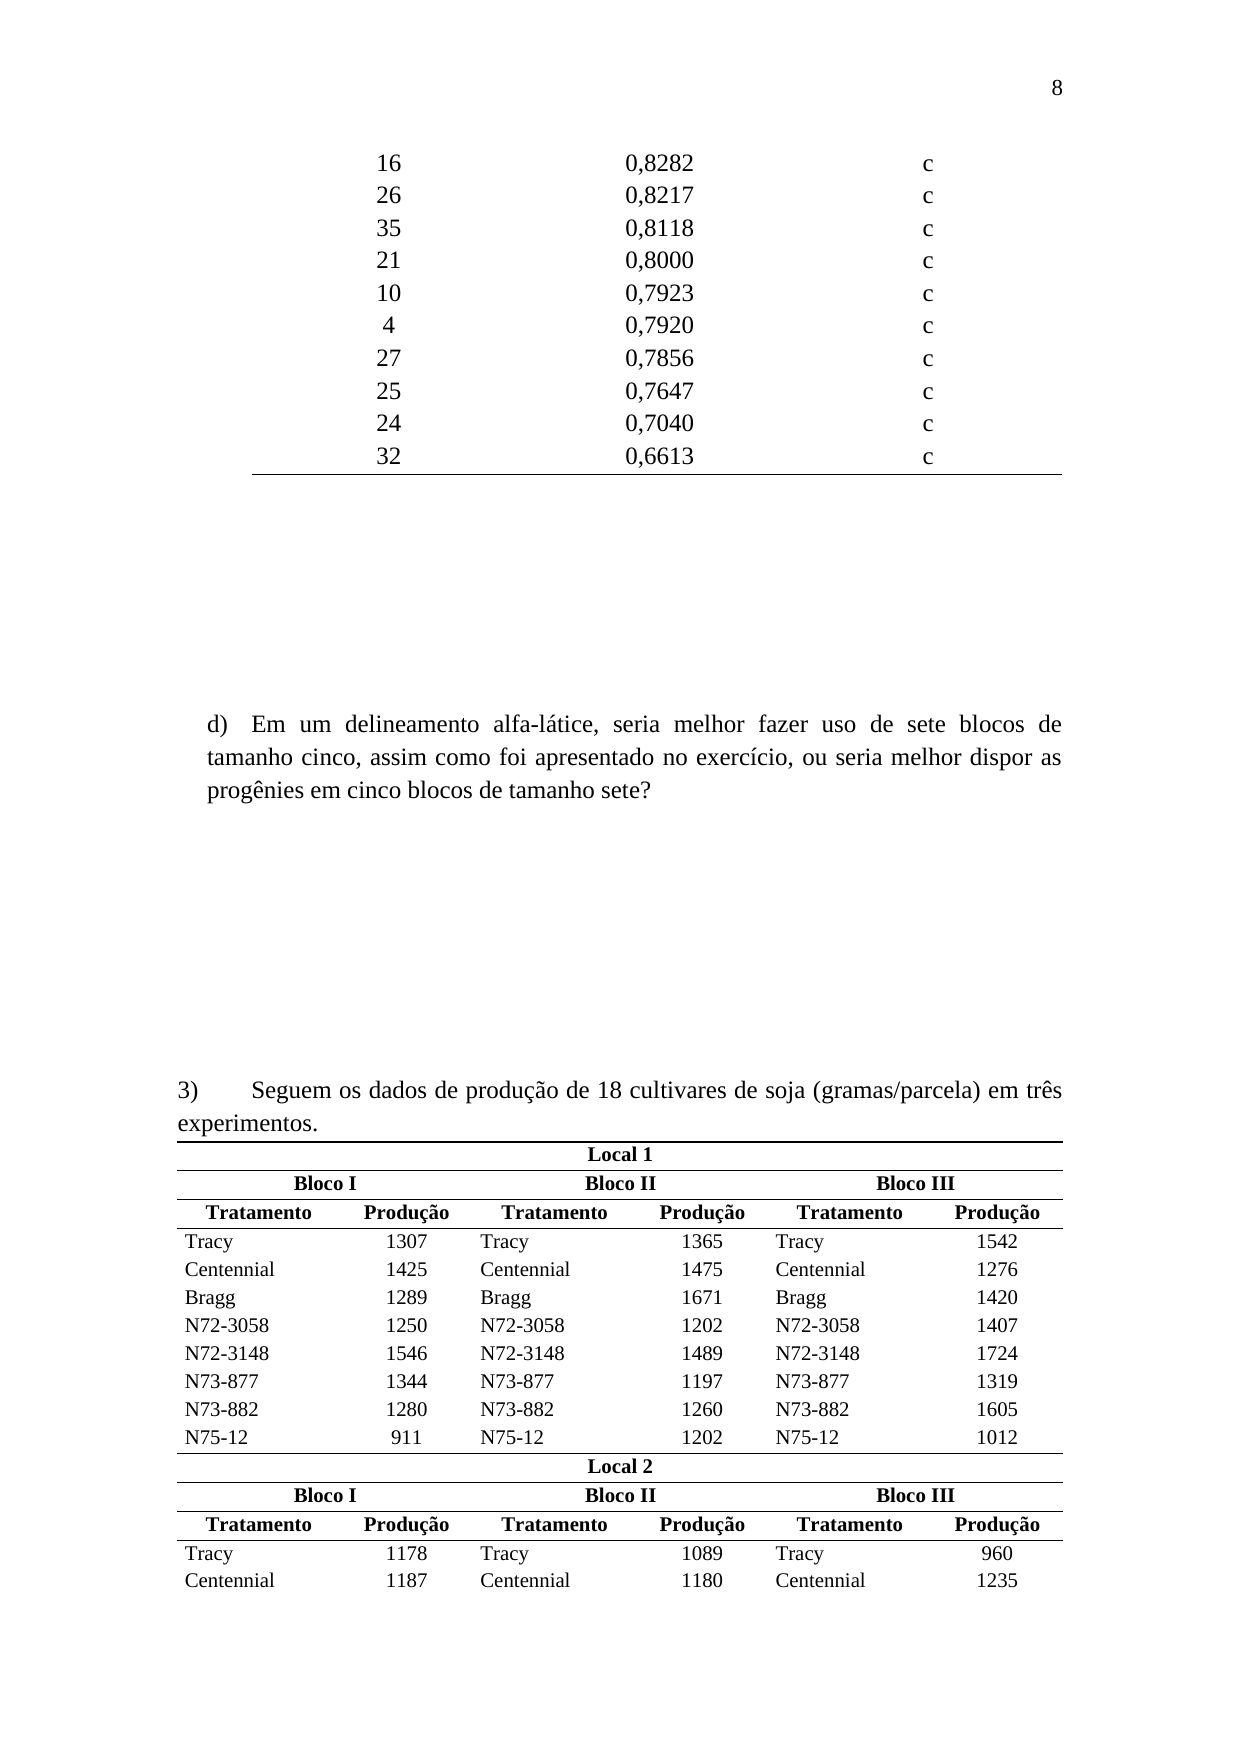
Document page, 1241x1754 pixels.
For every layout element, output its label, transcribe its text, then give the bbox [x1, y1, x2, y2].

table_cell Centennial [768, 1257, 931, 1285]
table_cell c [794, 213, 1062, 245]
table_cell 0,7040 [525, 409, 794, 441]
table_cell 1307 [340, 1229, 473, 1257]
table_cell Produção [340, 1200, 473, 1228]
table_cell Tratamento [177, 1512, 340, 1539]
table_cell 27 [252, 343, 525, 376]
table_cell N73-882 [473, 1397, 636, 1425]
table_cell 1724 [931, 1341, 1063, 1369]
table_cell 1489 [636, 1341, 768, 1369]
table_cell N75-12 [768, 1425, 931, 1453]
table_cell 1289 [340, 1285, 473, 1313]
table_cell 1475 [636, 1257, 768, 1285]
table_cell 1605 [931, 1397, 1063, 1425]
table_cell N73-877 [473, 1369, 636, 1397]
table_cell c [794, 278, 1062, 311]
table_cell 1250 [340, 1313, 473, 1341]
table_cell Bloco I [177, 1483, 473, 1511]
table_cell c [794, 311, 1062, 343]
table_cell Tracy [768, 1229, 931, 1257]
table_cell 1178 [340, 1541, 473, 1568]
table_cell Tratamento [177, 1200, 340, 1228]
table_cell Bloco II [473, 1483, 768, 1511]
table_cell c [794, 441, 1062, 474]
table_cell c [794, 376, 1062, 408]
table_cell N73-877 [768, 1369, 931, 1397]
table_cell N73-877 [177, 1369, 340, 1397]
table_cell 0,8217 [525, 180, 794, 213]
table_cell Produção [636, 1200, 768, 1228]
table_cell c [794, 409, 1062, 441]
table_cell 1420 [931, 1285, 1063, 1313]
table_cell 0,8282 [525, 148, 794, 180]
table_cell Tracy [473, 1229, 636, 1257]
table_cell 1546 [340, 1341, 473, 1369]
table_cell 1542 [931, 1229, 1063, 1257]
table_cell 911 [340, 1425, 473, 1453]
table_cell 1187 [340, 1569, 473, 1596]
table_cell 1260 [636, 1397, 768, 1425]
table_cell N72-3148 [473, 1341, 636, 1369]
table_cell Produção [340, 1512, 473, 1539]
table_cell Tratamento [768, 1512, 931, 1539]
table_cell Centennial [177, 1569, 340, 1596]
table_cell N73-882 [768, 1397, 931, 1425]
table_cell 1425 [340, 1257, 473, 1285]
table_cell 26 [252, 180, 525, 213]
table_cell Centennial [768, 1569, 931, 1596]
table_cell 4 [252, 311, 525, 343]
table_cell 32 [252, 441, 525, 474]
table_cell 1089 [636, 1541, 768, 1568]
table_cell 1280 [340, 1397, 473, 1425]
table_cell Bragg [473, 1285, 636, 1313]
table_cell 24 [252, 409, 525, 441]
table_cell 0,7920 [525, 311, 794, 343]
table_cell Bloco II [473, 1171, 768, 1199]
table_cell 1344 [340, 1369, 473, 1397]
table_cell Tracy [473, 1541, 636, 1568]
table_cell 0,7856 [525, 343, 794, 376]
table_cell c [794, 245, 1062, 278]
table_cell 1202 [636, 1313, 768, 1341]
table_cell 16 [252, 148, 525, 180]
table_cell Bragg [177, 1285, 340, 1313]
table_cell N72-3148 [768, 1341, 931, 1369]
table_cell 1671 [636, 1285, 768, 1313]
table_cell 1365 [636, 1229, 768, 1257]
table_cell Produção [636, 1512, 768, 1539]
table_cell 1235 [931, 1569, 1063, 1596]
list Em um delineamento alfa-látice, seria melhor fazer uso de sete blocos de tamanho cinco, assim como foi apresentado no exercício, ou seria melhor dispor as progênies em cinco blocos de tamanho sete? [207, 709, 1063, 804]
table_cell 1012 [931, 1425, 1063, 1453]
table_cell 1407 [931, 1313, 1063, 1341]
table_cell 21 [252, 245, 525, 278]
table_cell 960 [931, 1541, 1063, 1568]
table_cell 1276 [931, 1257, 1063, 1285]
table_cell Tracy [768, 1541, 931, 1568]
table_cell Tratamento [473, 1200, 636, 1228]
table_cell 0,8118 [525, 213, 794, 245]
table_cell Centennial [473, 1569, 636, 1596]
table_cell 0,7923 [525, 278, 794, 311]
table_cell Produção [931, 1512, 1063, 1539]
table_cell N75-12 [177, 1425, 340, 1453]
table_cell N72-3058 [768, 1313, 931, 1341]
table_cell 10 [252, 278, 525, 311]
table_cell Centennial [473, 1257, 636, 1285]
table_cell N72-3148 [177, 1341, 340, 1369]
table_cell 0,7647 [525, 376, 794, 408]
table_cell N72-3058 [177, 1313, 340, 1341]
table_cell 1319 [931, 1369, 1063, 1397]
list Seguem os dados de produção de 18 cultivares de soja (gramas/parcela) em três experimentos. [177, 1075, 1063, 1137]
table_cell N73-882 [177, 1397, 340, 1425]
table_cell Tracy [177, 1229, 340, 1257]
table_cell Tracy [177, 1541, 340, 1568]
table_cell 0,6613 [525, 441, 794, 474]
table_cell Bloco III [768, 1483, 1063, 1511]
table_cell 1197 [636, 1369, 768, 1397]
table_cell Bragg [768, 1285, 931, 1313]
table_cell 1202 [636, 1425, 768, 1453]
table_cell Local 2 [177, 1454, 1063, 1482]
table_cell 35 [252, 213, 525, 245]
table_cell Centennial [177, 1257, 340, 1285]
table_cell Produção [931, 1200, 1063, 1228]
table_cell Bloco III [768, 1171, 1063, 1199]
table_cell Bloco I [177, 1171, 473, 1199]
table_header Local 1 [177, 1143, 1063, 1170]
table_cell 0,8000 [525, 245, 794, 278]
table_cell Tratamento [473, 1512, 636, 1539]
table_cell N72-3058 [473, 1313, 636, 1341]
table_cell Tratamento [768, 1200, 931, 1228]
table_cell c [794, 343, 1062, 376]
table_cell N75-12 [473, 1425, 636, 1453]
table_cell 1180 [636, 1569, 768, 1596]
table_cell c [794, 180, 1062, 213]
table_cell 25 [252, 376, 525, 408]
table_cell c [794, 148, 1062, 180]
